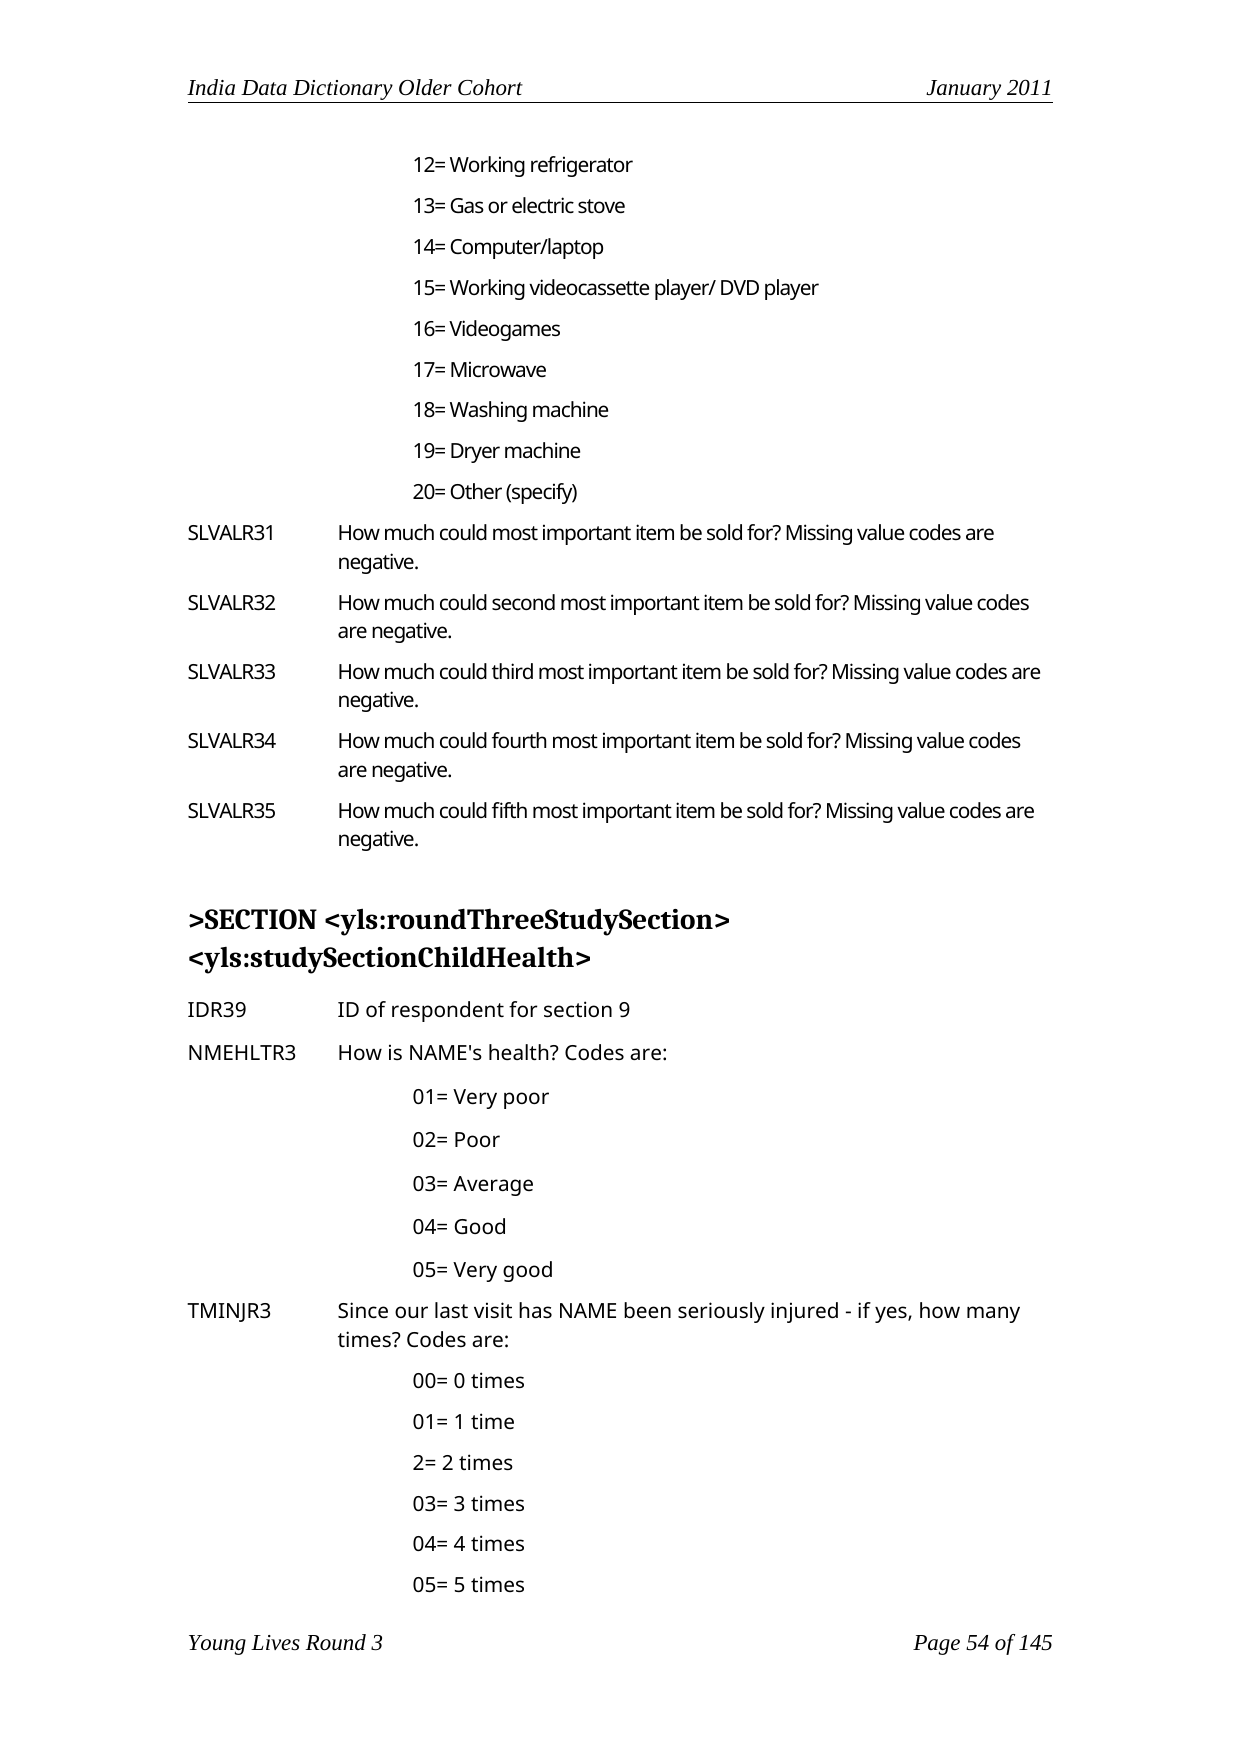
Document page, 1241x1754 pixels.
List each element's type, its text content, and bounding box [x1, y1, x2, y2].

text 03= Average [412, 1169, 1053, 1197]
text 12= Working refrigerator [412, 150, 1053, 178]
text TMINJR3 Since our last visit has NAME been seriously injured - if yes, how many times? Codes are: [187, 1296, 1053, 1353]
text 13= Gas or electric stove [412, 191, 1053, 219]
text 00= 0 times [412, 1366, 1053, 1394]
text 20= Other (specify) [412, 477, 1053, 506]
text 04= Good [412, 1212, 1053, 1241]
text 17= Microwave [412, 355, 1053, 383]
text SLVALR33 How much could third most important item be sold for? Missing value codes are negative. [187, 657, 1053, 714]
subtitle >SECTION <yls:roundThreeStudySection> <yls:studySectionChildHealth> [187, 903, 1053, 975]
text 15= Working videocassette player/ DVD player [412, 273, 1053, 301]
text SLVALR31 How much could most important item be sold for? Missing value codes are negative. [187, 518, 1053, 575]
text SLVALR34 How much could fourth most important item be sold for? Missing value codes are negative. [187, 727, 1053, 783]
text 03= 3 times [412, 1489, 1053, 1517]
text 01= 1 time [412, 1407, 1053, 1435]
text 14= Computer/laptop [412, 232, 1053, 260]
text 19= Dryer machine [412, 437, 1053, 465]
text SLVALR32 How much could second most important item be sold for? Missing value codes are negative. [187, 588, 1053, 645]
text 16= Videogames [412, 314, 1053, 342]
text 05= 5 times [412, 1571, 1053, 1599]
text IDR39 ID of respondent for section 9 [187, 995, 1053, 1023]
text 04= 4 times [412, 1529, 1053, 1558]
text 01= Very poor [412, 1082, 1053, 1110]
text 18= Washing machine [412, 396, 1053, 424]
text 02= Poor [412, 1125, 1053, 1154]
text SLVALR35 How much could fifth most important item be sold for? Missing value codes are negative. [187, 796, 1053, 853]
text 2= 2 times [412, 1448, 1053, 1476]
text NMEHLTR3 How is NAME's health? Codes are: [187, 1038, 1053, 1067]
text 05= Very good [412, 1256, 1053, 1284]
